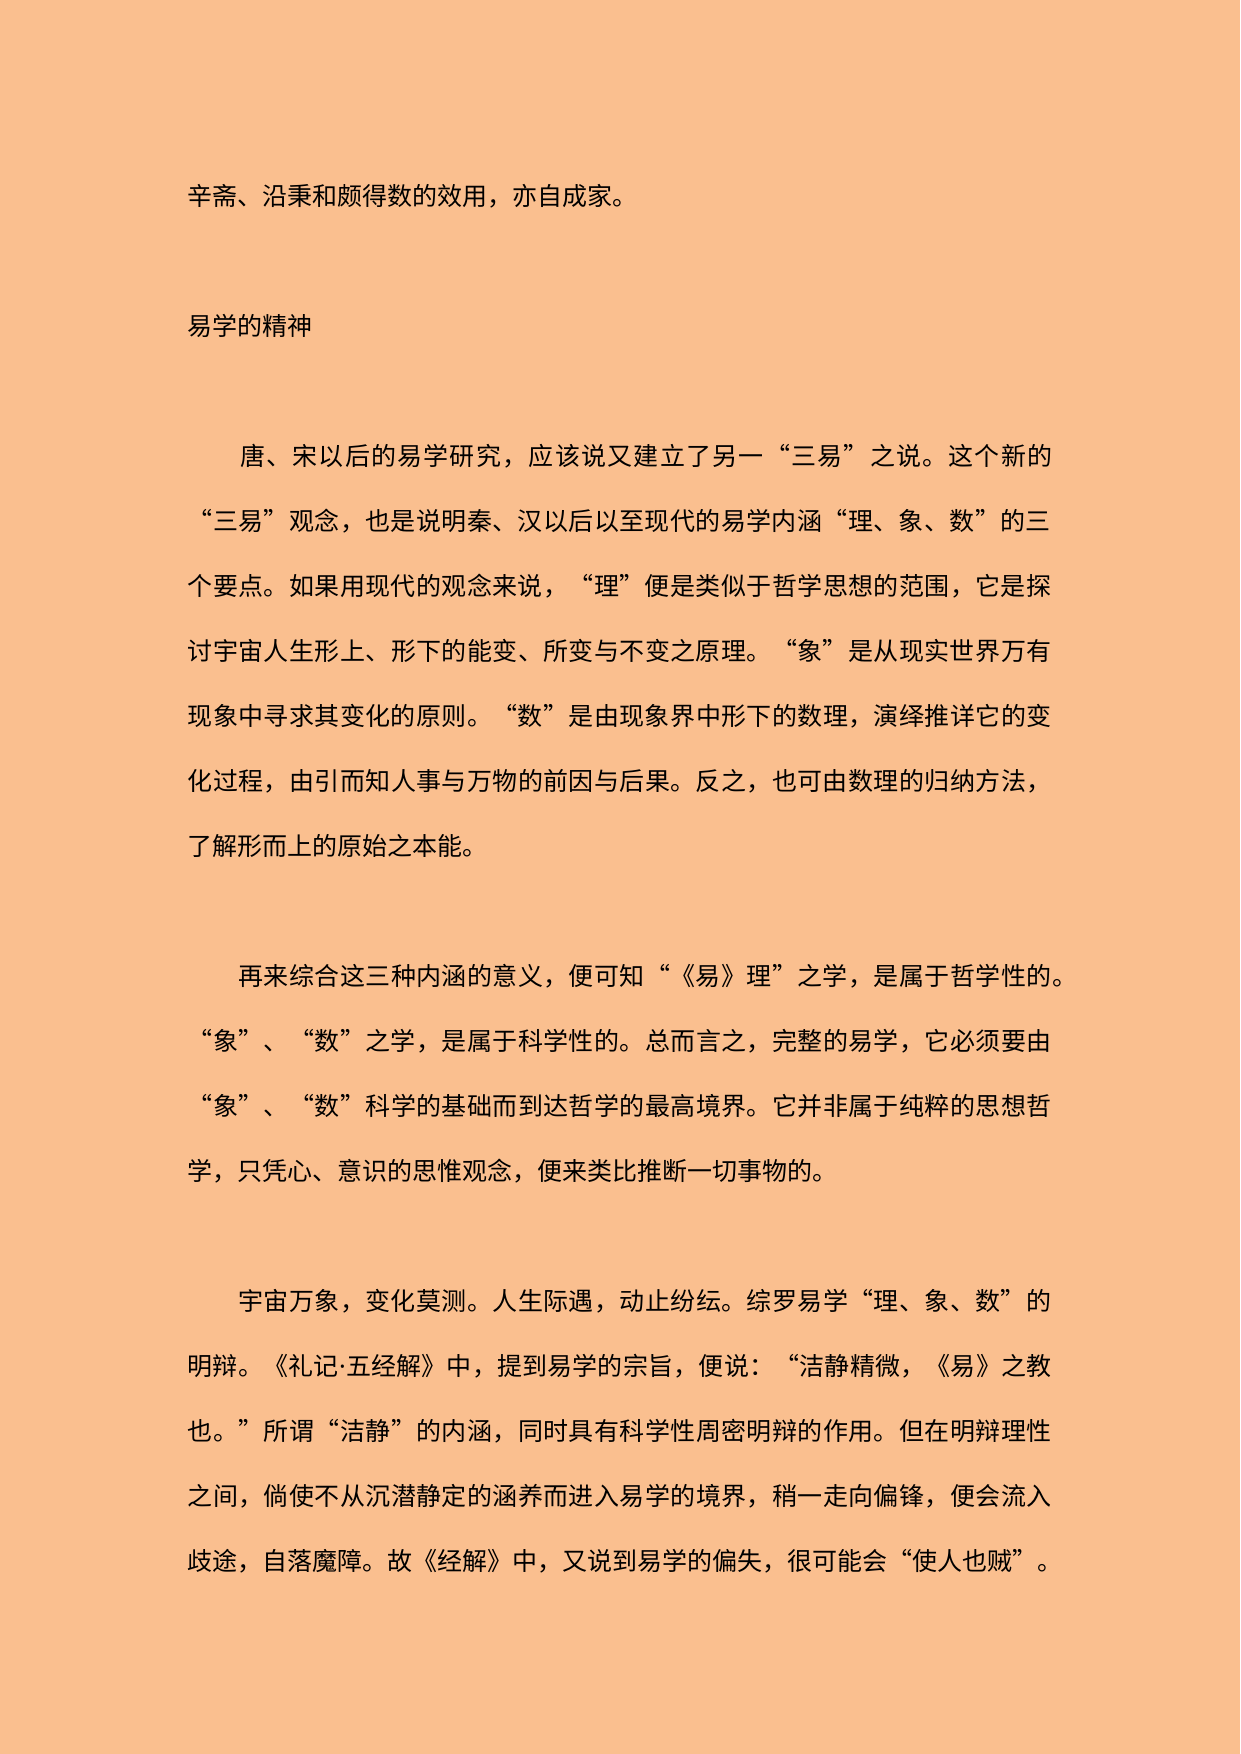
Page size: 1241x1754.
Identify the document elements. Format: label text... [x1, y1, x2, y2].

text 唐、宋以后的易学研究，应该说又建立了另一“三易”之说。这个新的“三易”观念，也是说明秦、汉以后以至现代的易学内涵“理、象、数”的三个要点。如果用现代的观念来说，“理”便是类似于哲学思想的范围，它是探讨宇宙人生形上、形下的能变、所变与不变之原理。“象”是从现实世界万有现象中寻求其变化的原则。“数”是由现象界中形下的数理，演绎推详它的变化过程，由引而知人事与万物的前因与后果。反之，也可由数理的归纳方法，了解形而上的原始之本能。 [187, 422, 1053, 877]
text 再来综合这三种内涵的意义，便可知“《易》理”之学，是属于哲学性的。“象”、“数”之学，是属于科学性的。总而言之，完整的易学，它必须要由“象”、“数”科学的基础而到达哲学的最高境界。它并非属于纯粹的思想哲学，只凭心、意识的思惟观念，便来类比推断一切事物的。 [187, 942, 1053, 1202]
text 易学的精神 [187, 292, 1053, 357]
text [187, 162, 1053, 227]
text 宇宙万象，变化莫测。人生际遇，动止纷纭。综罗易学“理、象、数”的明辩。《礼记·五经解》中，提到易学的宗旨，便说：“洁静精微，《易》之教也。”所谓“洁静”的内涵，同时具有科学性周密明辩的作用。但在明辩理性之间，倘使不从沉潜静定的涵养而进入易学的境界，稍一走向偏锋，便会流入歧途，自落魔障。故《经解》中，又说到易学的偏失，很可能会“使人也贼”。 [187, 1267, 1053, 1592]
